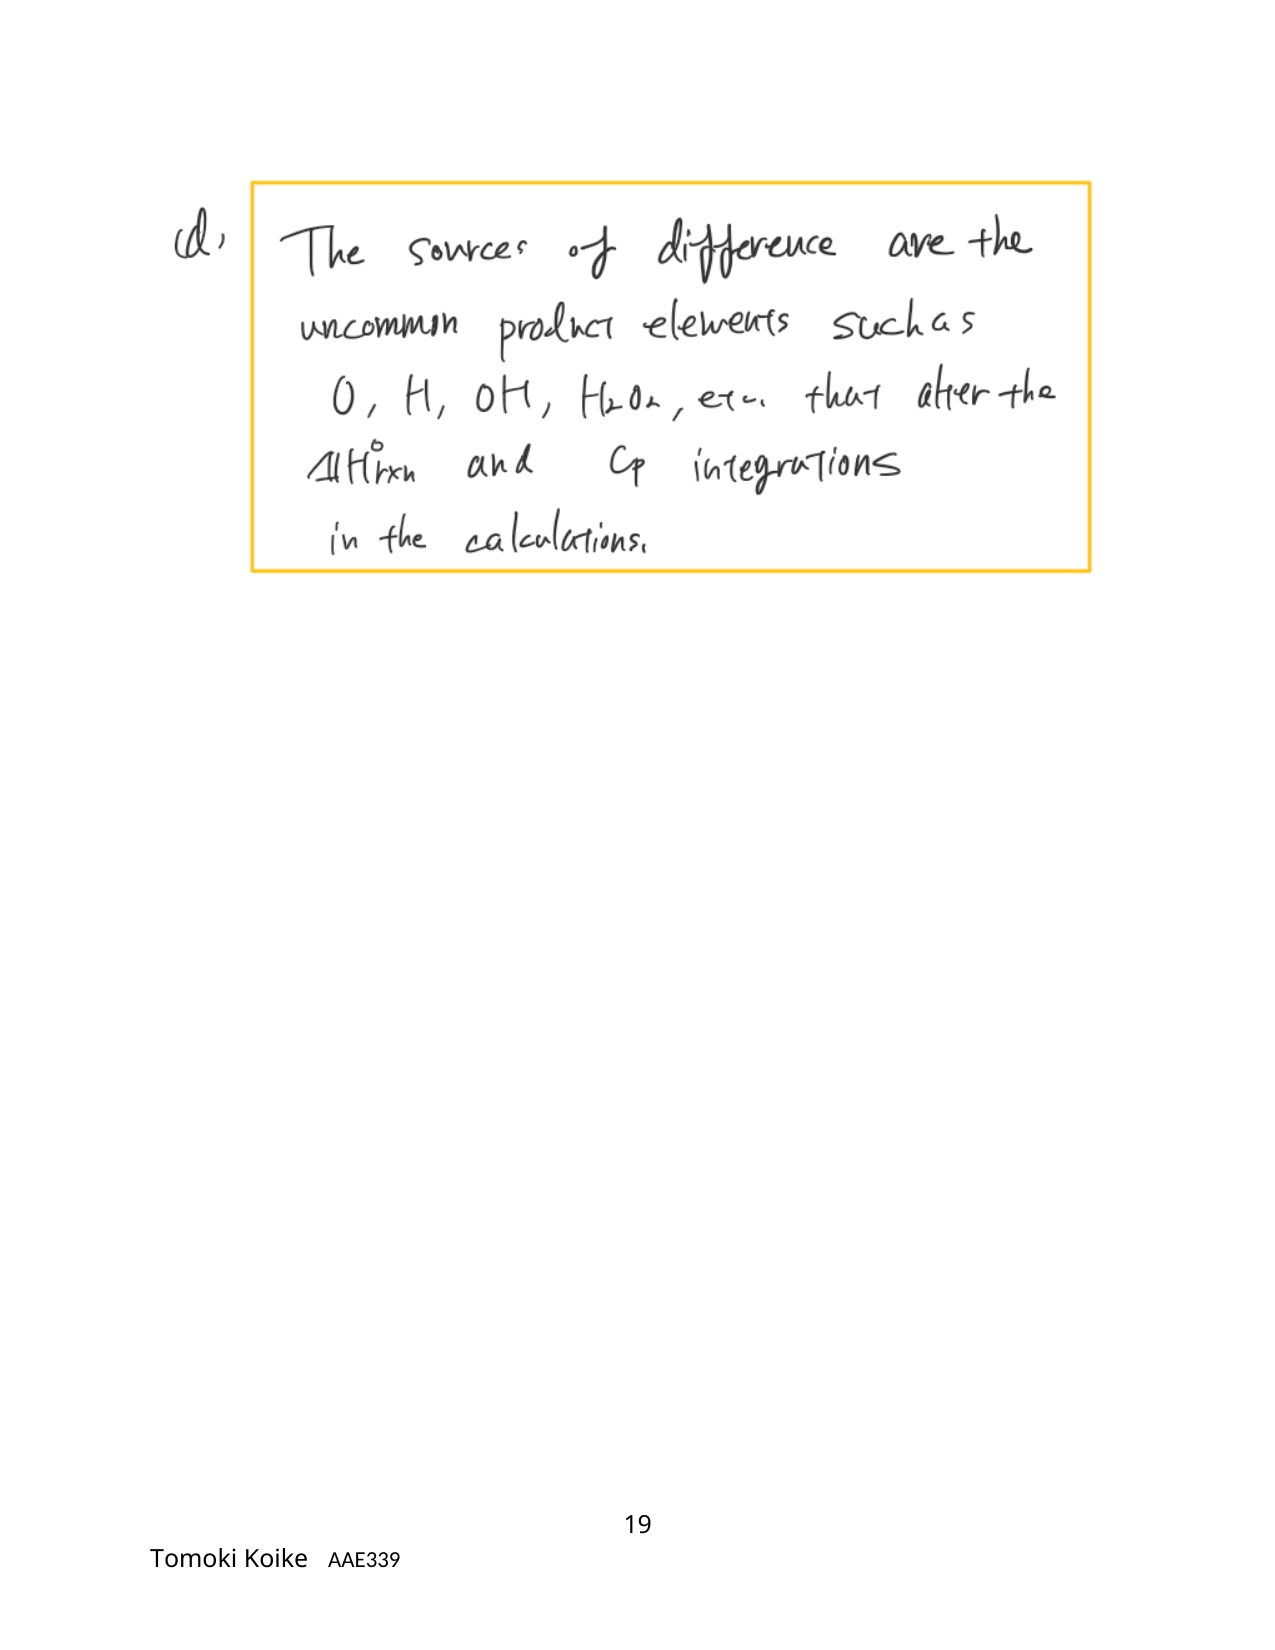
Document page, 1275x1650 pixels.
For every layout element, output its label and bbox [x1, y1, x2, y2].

picture [150, 150, 1125, 605]
